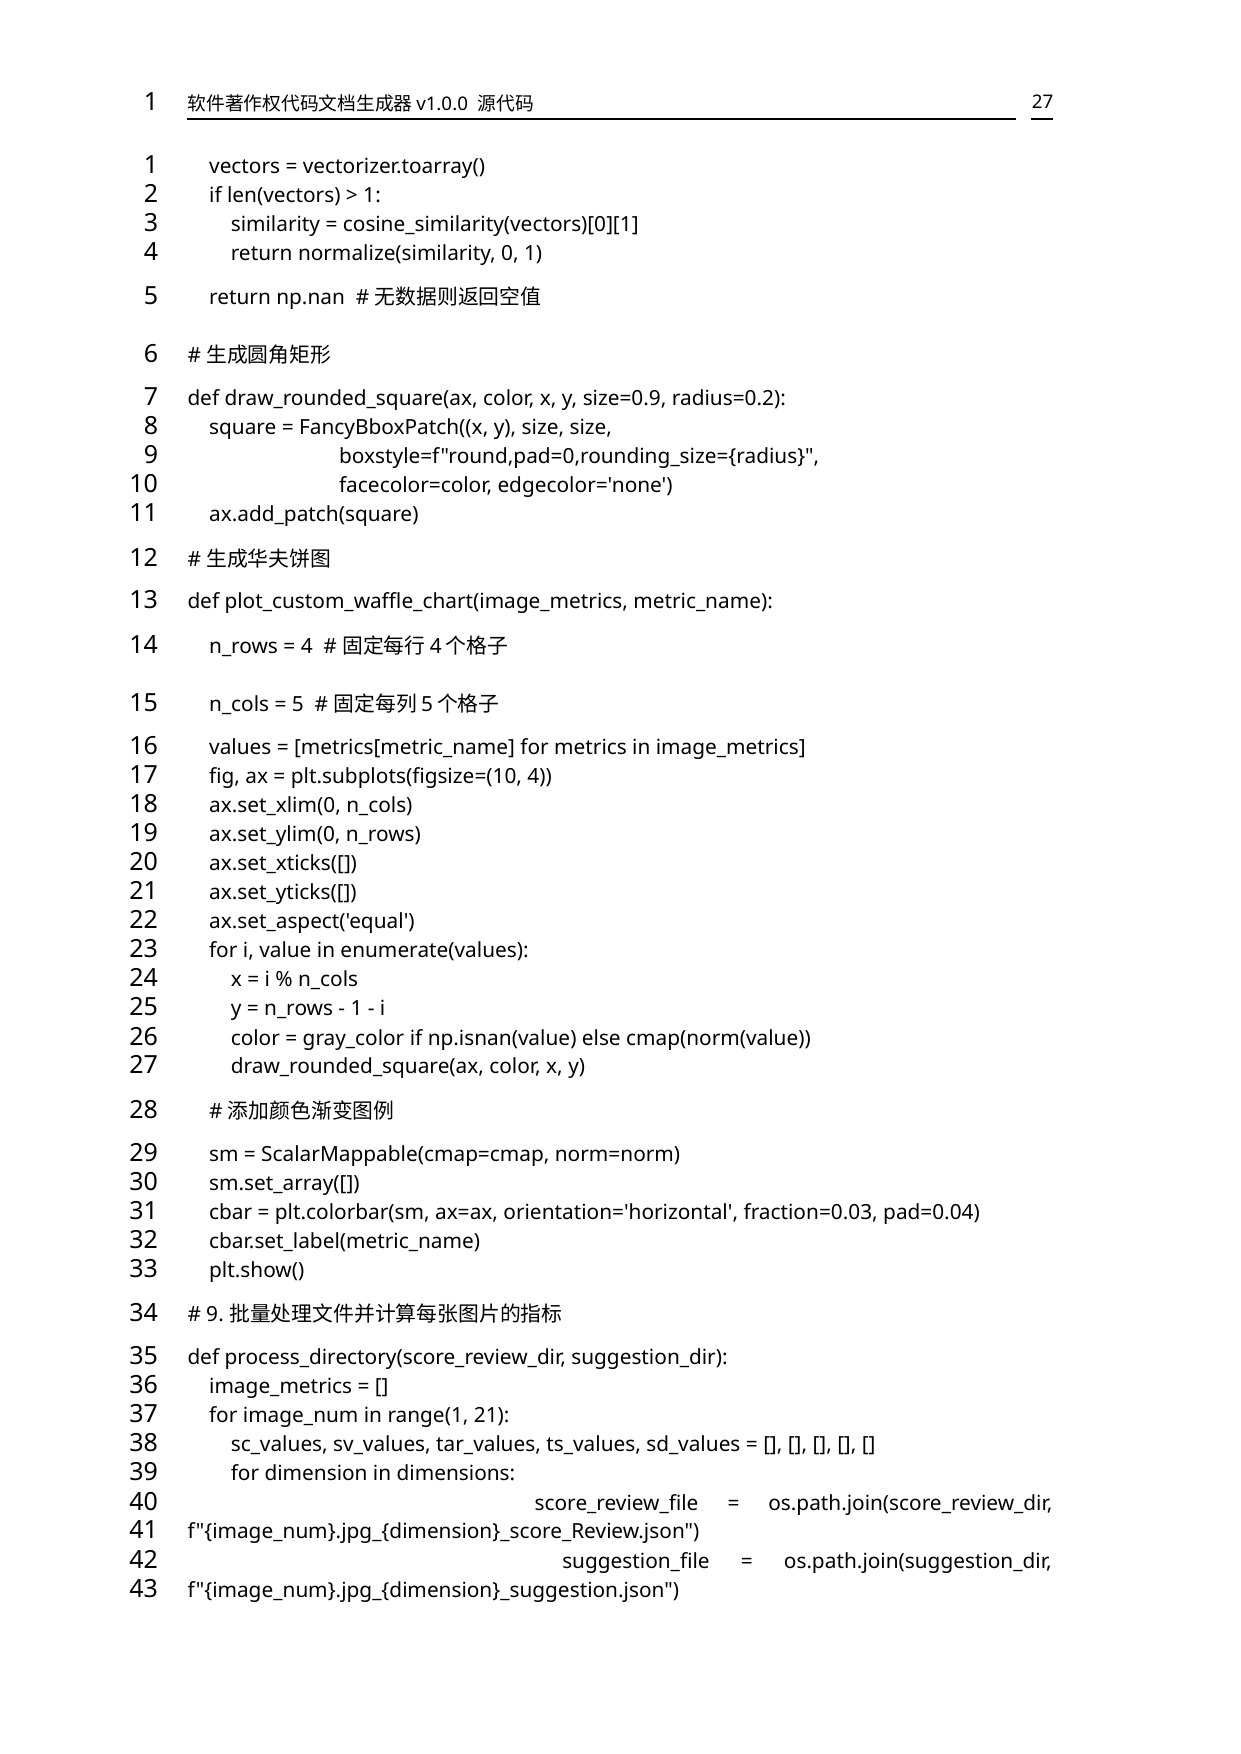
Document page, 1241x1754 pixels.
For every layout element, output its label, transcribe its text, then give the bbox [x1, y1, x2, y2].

text def draw_rounded_square(ax, color, x, y, size=0.9, radius=0.2): [187, 383, 1053, 412]
text facecolor=color, edgecolor='none') [187, 470, 1053, 499]
text for i, value in enumerate(values): [187, 935, 1053, 964]
text square = FancyBboxPatch((x, y), size, size, [187, 412, 1053, 441]
text boxstyle=f"round,pad=0,rounding_size={radius}", [187, 441, 1053, 470]
text similarity = cosine_similarity(vectors)[0][1] [187, 208, 1053, 238]
text # 生成华夫饼图 [187, 528, 1053, 586]
text return np.nan # 无数据则返回空值 [187, 267, 1053, 325]
text sm.set_array([]) [187, 1168, 1053, 1197]
text ax.set_yticks([]) [187, 877, 1053, 906]
text ax.set_xticks([]) [187, 848, 1053, 877]
text plt.show() [187, 1255, 1053, 1284]
text if len(vectors) > 1: [187, 179, 1053, 208]
text color = gray_color if np.isnan(value) else cmap(norm(value)) [187, 1022, 1053, 1051]
text x = i % n_cols [187, 964, 1053, 993]
text n_rows = 4 # 固定每行4个格子 [187, 615, 1053, 673]
text vectors = vectorizer.toarray() [187, 150, 1053, 179]
text values = [metrics[metric_name] for metrics in image_metrics] [187, 732, 1053, 761]
text n_cols = 5 # 固定每列5个格子 [187, 673, 1053, 732]
text suggestion_file = os.path.join(suggestion_dir, f"{image_num}.jpg_{dimension}_suggestion.json") [187, 1545, 1053, 1603]
text draw_rounded_square(ax, color, x, y) [187, 1051, 1053, 1080]
text # 添加颜色渐变图例 [187, 1080, 1053, 1138]
text ax.set_xlim(0, n_cols) [187, 790, 1053, 819]
text score_review_file = os.path.join(score_review_dir, f"{image_num}.jpg_{dimension}_score_Review.json") [187, 1487, 1053, 1545]
text def plot_custom_waffle_chart(image_metrics, metric_name): [187, 586, 1053, 615]
text image_metrics = [] [187, 1371, 1053, 1400]
text sm = ScalarMappable(cmap=cmap, norm=norm) [187, 1138, 1053, 1168]
text ax.add_patch(square) [187, 499, 1053, 528]
text cbar = plt.colorbar(sm, ax=ax, orientation='horizontal', fraction=0.03, pad=0.04) [187, 1197, 1053, 1226]
text def process_directory(score_review_dir, suggestion_dir): [187, 1342, 1053, 1371]
text # 生成圆角矩形 [187, 325, 1053, 383]
text ax.set_aspect('equal') [187, 906, 1053, 935]
text for image_num in range(1, 21): [187, 1400, 1053, 1429]
text sc_values, sv_values, tar_values, ts_values, sd_values = [], [], [], [], [] [187, 1429, 1053, 1458]
text # 9. 批量处理文件并计算每张图片的指标 [187, 1284, 1053, 1342]
text y = n_rows - 1 - i [187, 993, 1053, 1022]
text return normalize(similarity, 0, 1) [187, 238, 1053, 267]
text cbar.set_label(metric_name) [187, 1226, 1053, 1255]
text fig, ax = plt.subplots(figsize=(10, 4)) [187, 761, 1053, 790]
text for dimension in dimensions: [187, 1458, 1053, 1487]
text ax.set_ylim(0, n_rows) [187, 819, 1053, 848]
